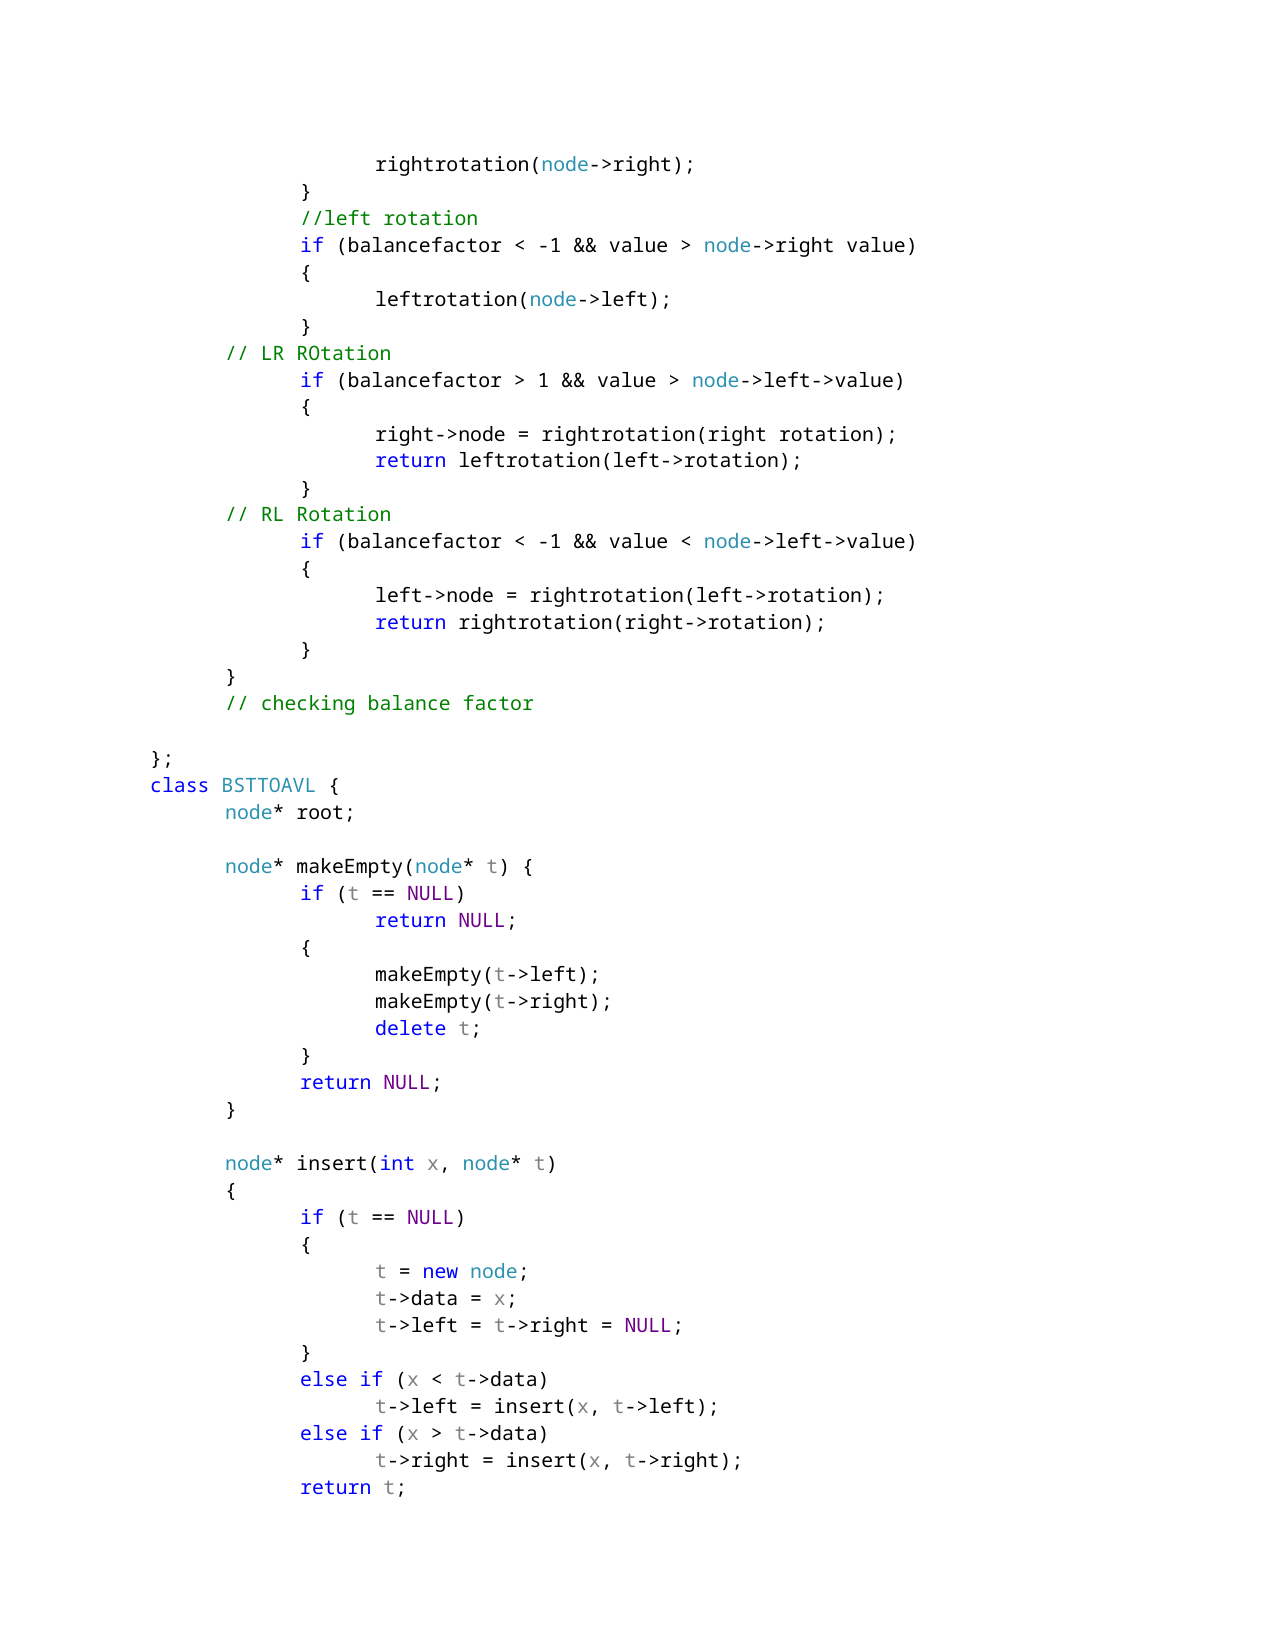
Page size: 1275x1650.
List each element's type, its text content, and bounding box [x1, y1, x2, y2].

text if (balancefactor < -1 && value < node->left->value) [150, 528, 1125, 555]
text node* makeEmpty(node* t) { [150, 852, 1125, 879]
text if (t == NULL) [150, 879, 1125, 906]
text t->right = insert(x, t->right); [150, 1446, 1125, 1473]
text leftrotation(node->left); [150, 285, 1125, 312]
text t->left = t->right = NULL; [150, 1311, 1125, 1338]
text if (balancefactor < -1 && value > node->right value) [150, 231, 1125, 258]
text if (t == NULL) [150, 1203, 1125, 1230]
text node* root; [150, 798, 1125, 826]
text if (balancefactor > 1 && value > node->left->value) [150, 366, 1125, 393]
text else if (x > t->data) [150, 1419, 1125, 1446]
text } [150, 474, 1125, 501]
text }; [150, 744, 1125, 772]
text { [150, 933, 1125, 960]
text return t; [150, 1473, 1125, 1500]
text return NULL; [150, 906, 1125, 933]
text // RL Rotation [150, 501, 1125, 528]
text return leftrotation(left->rotation); [150, 447, 1125, 474]
text t->left = insert(x, t->left); [150, 1392, 1125, 1419]
text t->data = x; [150, 1284, 1125, 1311]
text } [150, 1041, 1125, 1068]
text // LR ROtation [150, 339, 1125, 366]
text } [150, 312, 1125, 339]
text makeEmpty(t->right); [150, 987, 1125, 1014]
text t = new node; [150, 1257, 1125, 1284]
text else if (x < t->data) [150, 1365, 1125, 1392]
text { [150, 258, 1125, 285]
text // checking balance factor [150, 689, 1125, 717]
text left->node = rightrotation(left->rotation); [150, 582, 1125, 609]
text return rightrotation(right->rotation); [150, 609, 1125, 636]
text return NULL; [150, 1068, 1125, 1095]
text delete t; [150, 1014, 1125, 1041]
text node* insert(int x, node* t) [150, 1149, 1125, 1176]
text rightrotation(node->right); [150, 150, 1125, 177]
text { [150, 555, 1125, 582]
text } [150, 663, 1125, 689]
text //left rotation [150, 204, 1125, 231]
text right->node = rightrotation(right rotation); [150, 420, 1125, 447]
text makeEmpty(t->left); [150, 960, 1125, 987]
text { [150, 1230, 1125, 1257]
text { [150, 393, 1125, 420]
text } [150, 177, 1125, 204]
text } [150, 636, 1125, 663]
text class BSTTOAVL { [150, 772, 1125, 798]
text { [150, 1176, 1125, 1203]
text } [150, 1095, 1125, 1122]
text } [150, 1338, 1125, 1365]
